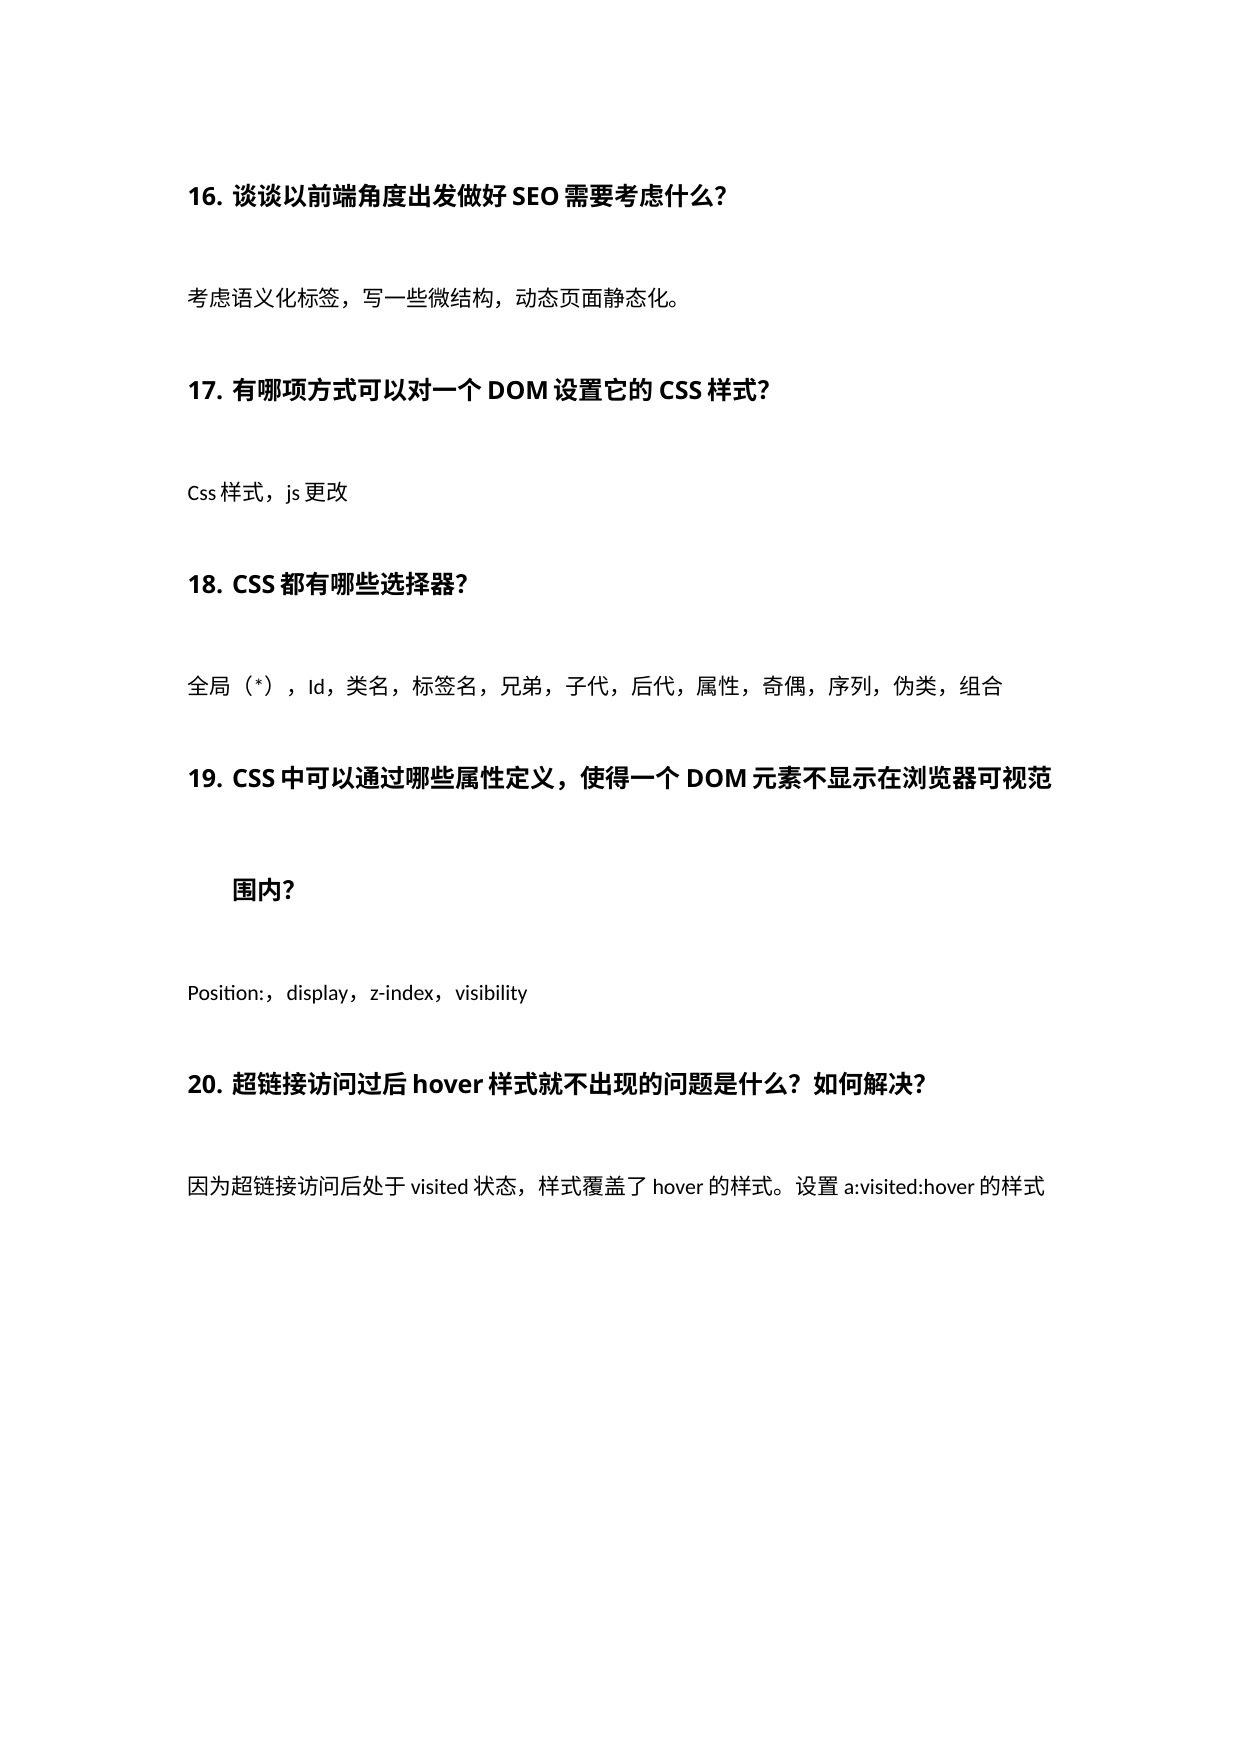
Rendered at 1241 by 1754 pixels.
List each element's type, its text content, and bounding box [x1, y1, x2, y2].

text 因为超链接访问后处于visited状态，样式覆盖了hover的样式。设置a:visited:hover的样式 [187, 1169, 1053, 1201]
subtitle CSS中可以通过哪些属性定义，使得一个DOM元素不显示在浏览器可视范围内？ [187, 744, 1053, 921]
subtitle CSS都有哪些选择器？ [187, 550, 1053, 615]
text Position:，display，z-index，visibility [187, 975, 1053, 1007]
subtitle 超链接访问过后hover样式就不出现的问题是什么？如何解决？ [187, 1050, 1053, 1115]
subtitle 有哪项方式可以对一个DOM设置它的CSS样式？ [187, 356, 1053, 421]
subtitle 谈谈以前端角度出发做好SEO需要考虑什么？ [187, 162, 1053, 227]
text 考虑语义化标签，写一些微结构，动态页面静态化。 [187, 281, 1053, 313]
text 全局（*），Id，类名，标签名，兄弟，子代，后代，属性，奇偶，序列，伪类，组合 [187, 668, 1053, 701]
text Css样式，js更改 [187, 474, 1053, 507]
